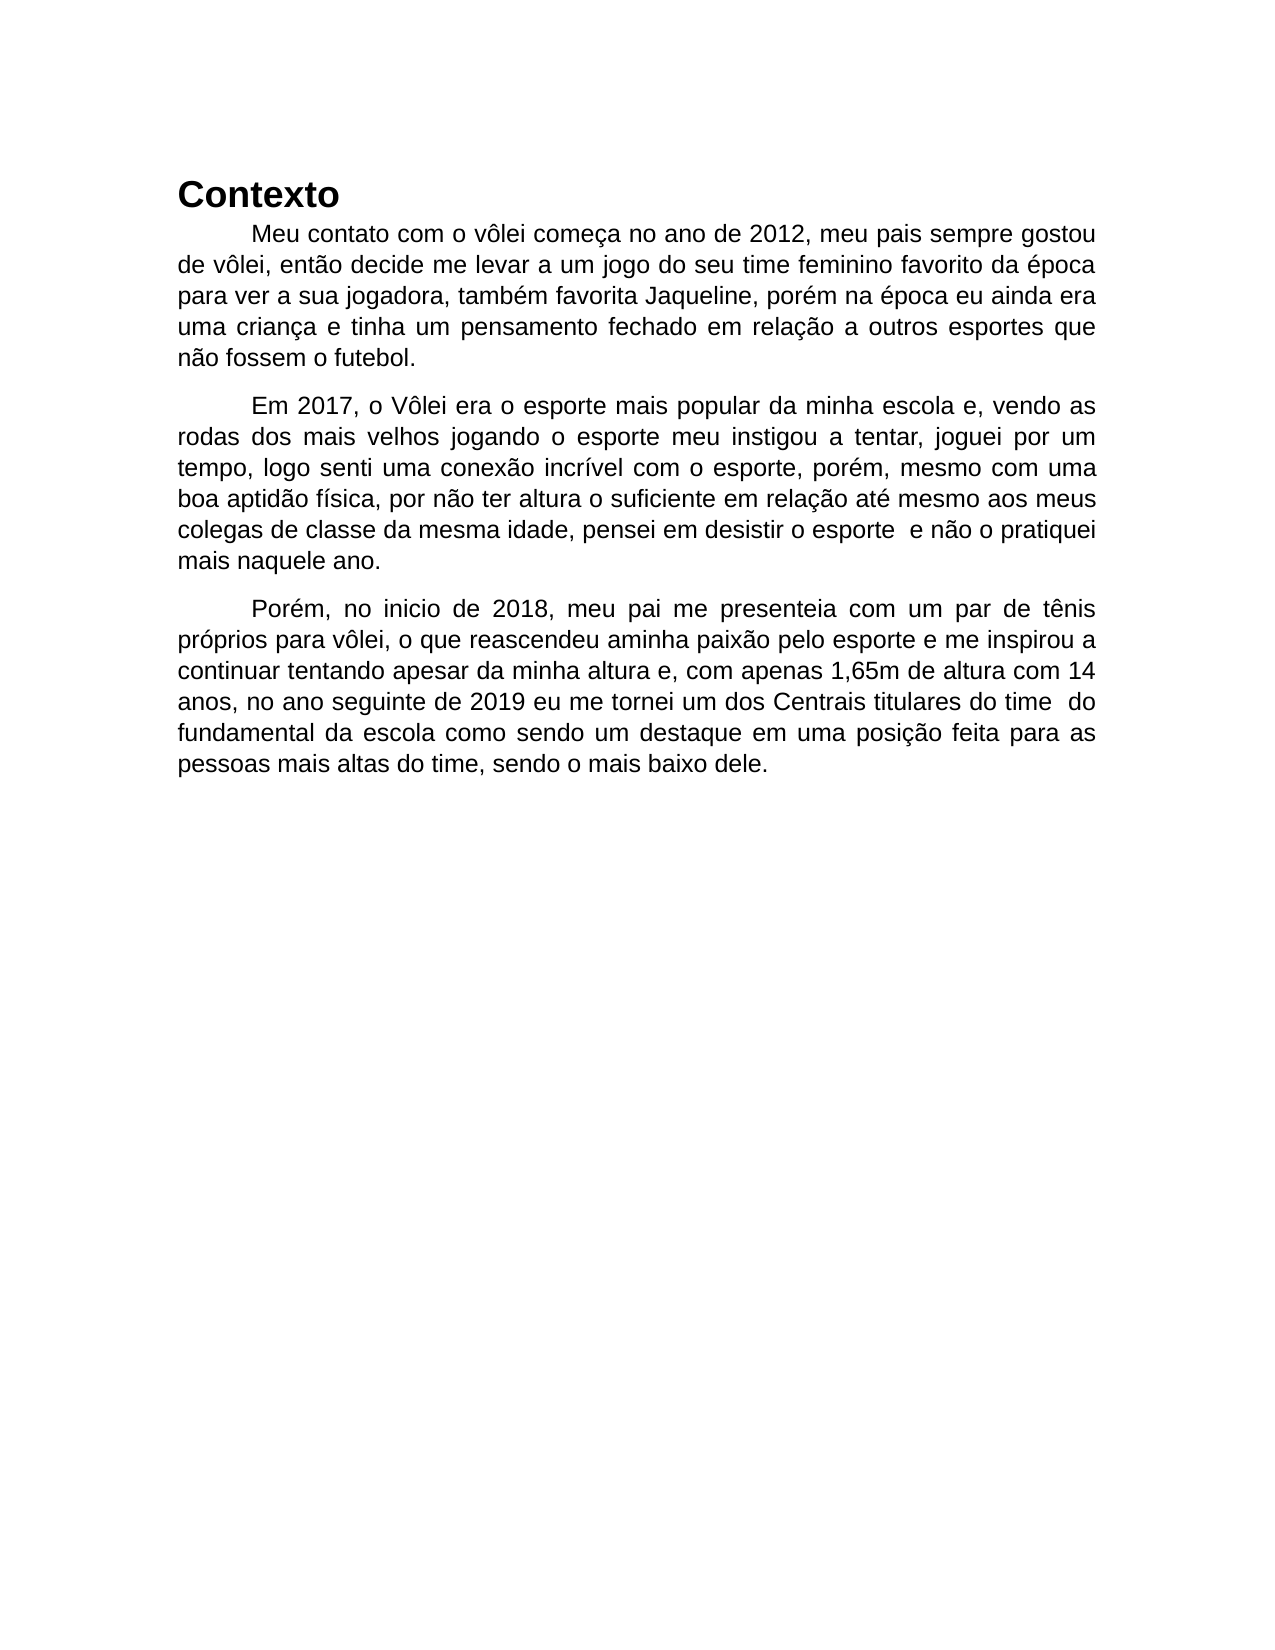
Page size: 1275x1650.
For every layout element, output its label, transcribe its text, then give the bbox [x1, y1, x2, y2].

text Em 2017, o Vôlei era o esporte mais popular da minha escola e, vendo as rodas dos mais velhos jogando o esporte meu instigou a tentar, joguei por um tempo, logo senti uma conexão incrível com o esporte, porém, mesmo com uma boa aptidão física, por não ter altura o suficiente em relação até mesmo aos meus colegas de classe da mesma idade, pensei em desistir o esporte e não o pratiquei mais naquele ano. [177, 391, 1098, 575]
subtitle Contexto [177, 173, 1098, 216]
text Meu contato com o vôlei começa no ano de 2012, meu pais sempre gostou de vôlei, então decide me levar a um jogo do seu time feminino favorito da época para ver a sua jogadora, também favorita Jaqueline, porém na época eu ainda era uma criança e tinha um pensamento fechado em relação a outros esportes que não fossem o futebol. [177, 219, 1098, 372]
text Porém, no inicio de 2018, meu pai me presenteia com um par de tênis próprios para vôlei, o que reascendeu aminha paixão pelo esporte e me inspirou a continuar tentando apesar da minha altura e, com apenas 1,65m de altura com 14 anos, no ano seguinte de 2019 eu me tornei um dos Centrais titulares do time do fundamental da escola como sendo um destaque em uma posição feita para as pessoas mais altas do time, sendo o mais baixo dele. [177, 594, 1098, 778]
